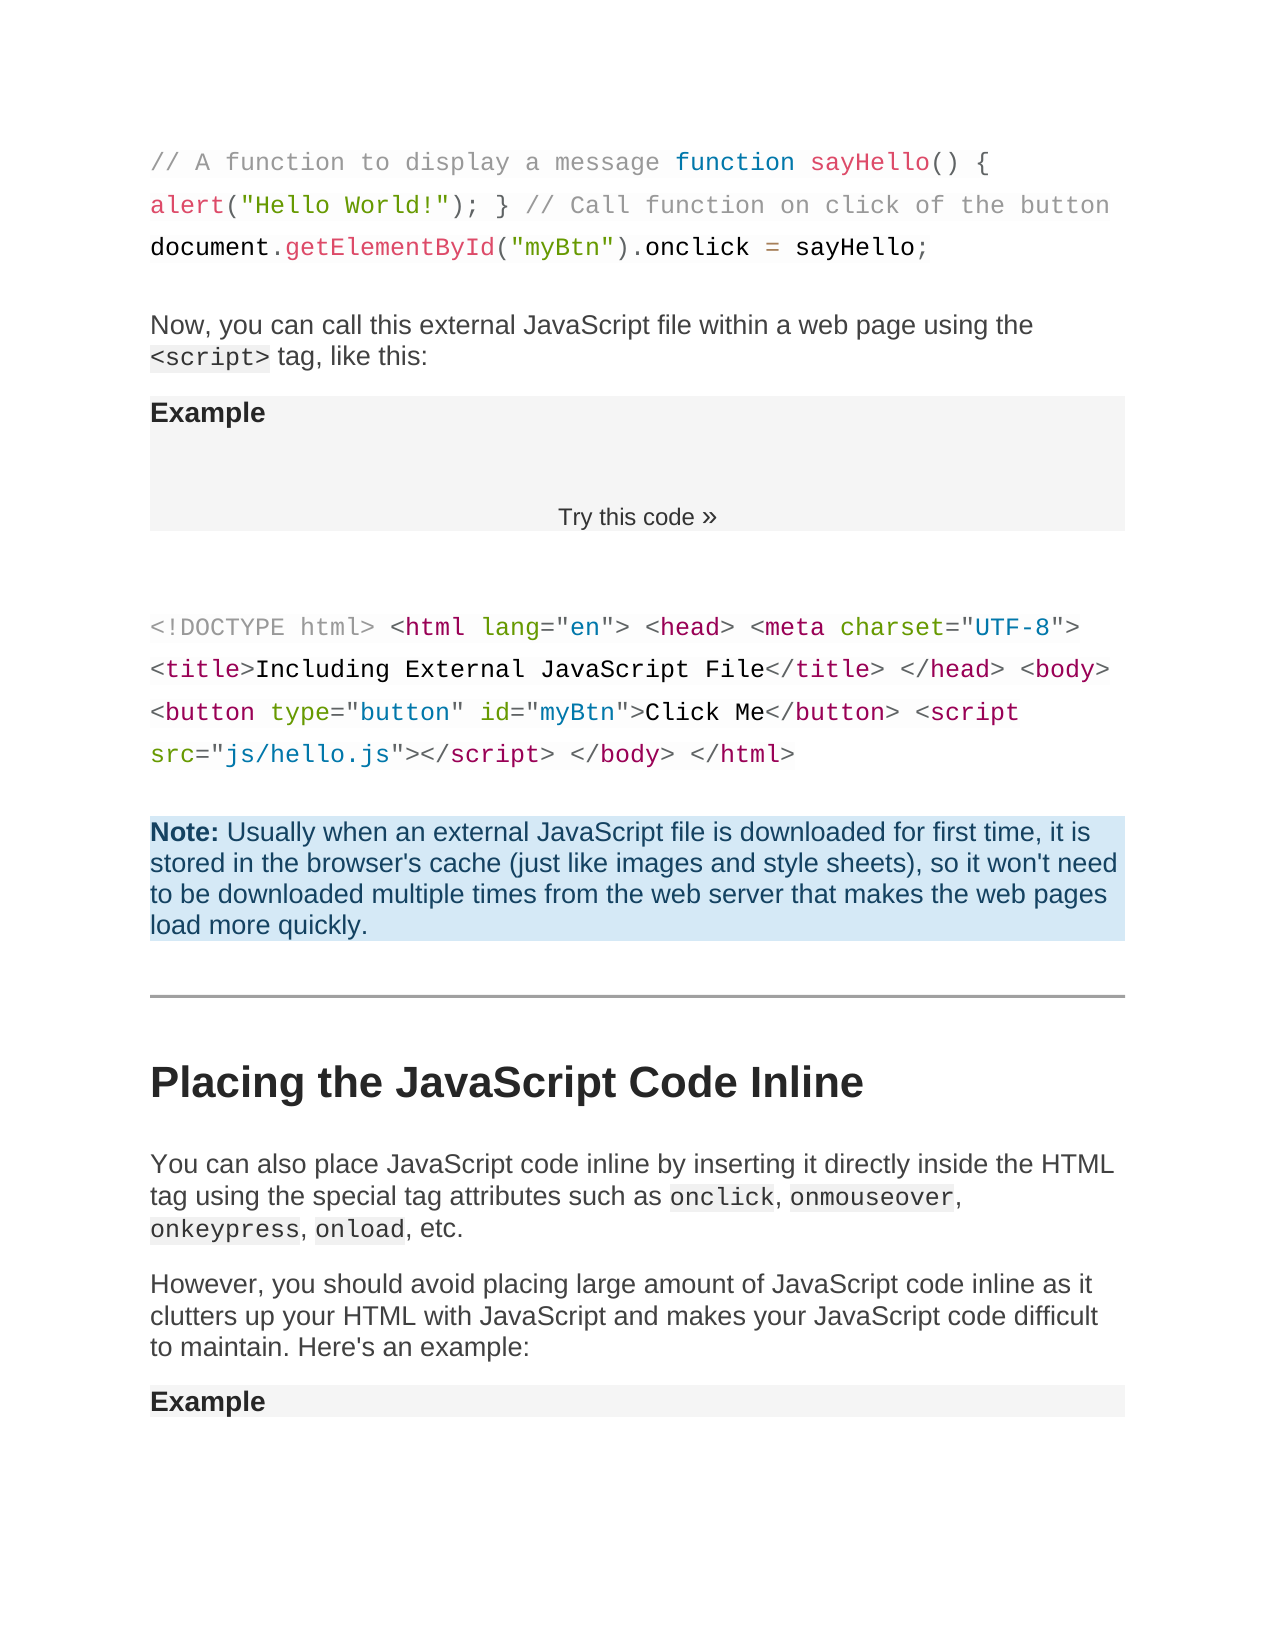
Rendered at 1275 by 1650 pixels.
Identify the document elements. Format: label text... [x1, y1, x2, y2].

subtitle Placing the JavaScript Code Inline [150, 1056, 1125, 1107]
text Try this code » [150, 499, 1125, 531]
text However, you should avoid placing large amount of JavaScript code inline as it clutters up your HTML with JavaScript and makes your JavaScript code difficult to maintain. Here's an example: [150, 1268, 1125, 1362]
text You can also place JavaScript code inline by inserting it directly inside the HTML tag using the special tag attributes such as onclick, onmouseover, onkeypress, onload, etc. [150, 1148, 1125, 1245]
text <!DOCTYPE html> <html lang="en"> <head> <meta charset="UTF-8"> <title>Including External JavaScript File</title> </head> <body> <button type="button" id="myBtn">Click Me</button> <script src="js/hello.js"></script> </body> </html> [150, 614, 1125, 770]
text Note: Usually when an external JavaScript file is downloaded for first time, it is stored in the browser's cache (just like images and style sheets), so it won't need to be downloaded multiple times from the web server that makes the web pages load more quickly. [150, 816, 1125, 941]
subtitle Example [150, 396, 1125, 428]
subtitle Example [150, 1385, 1125, 1417]
text Now, you can call this external JavaScript file within a web page using the <script> tag, like this: [150, 309, 1125, 373]
text // A function to display a message function sayHello() { alert("Hello World!"); } // Call function on click of the button document.getElementById("myBtn").onclick = sayHello; [150, 150, 1125, 263]
